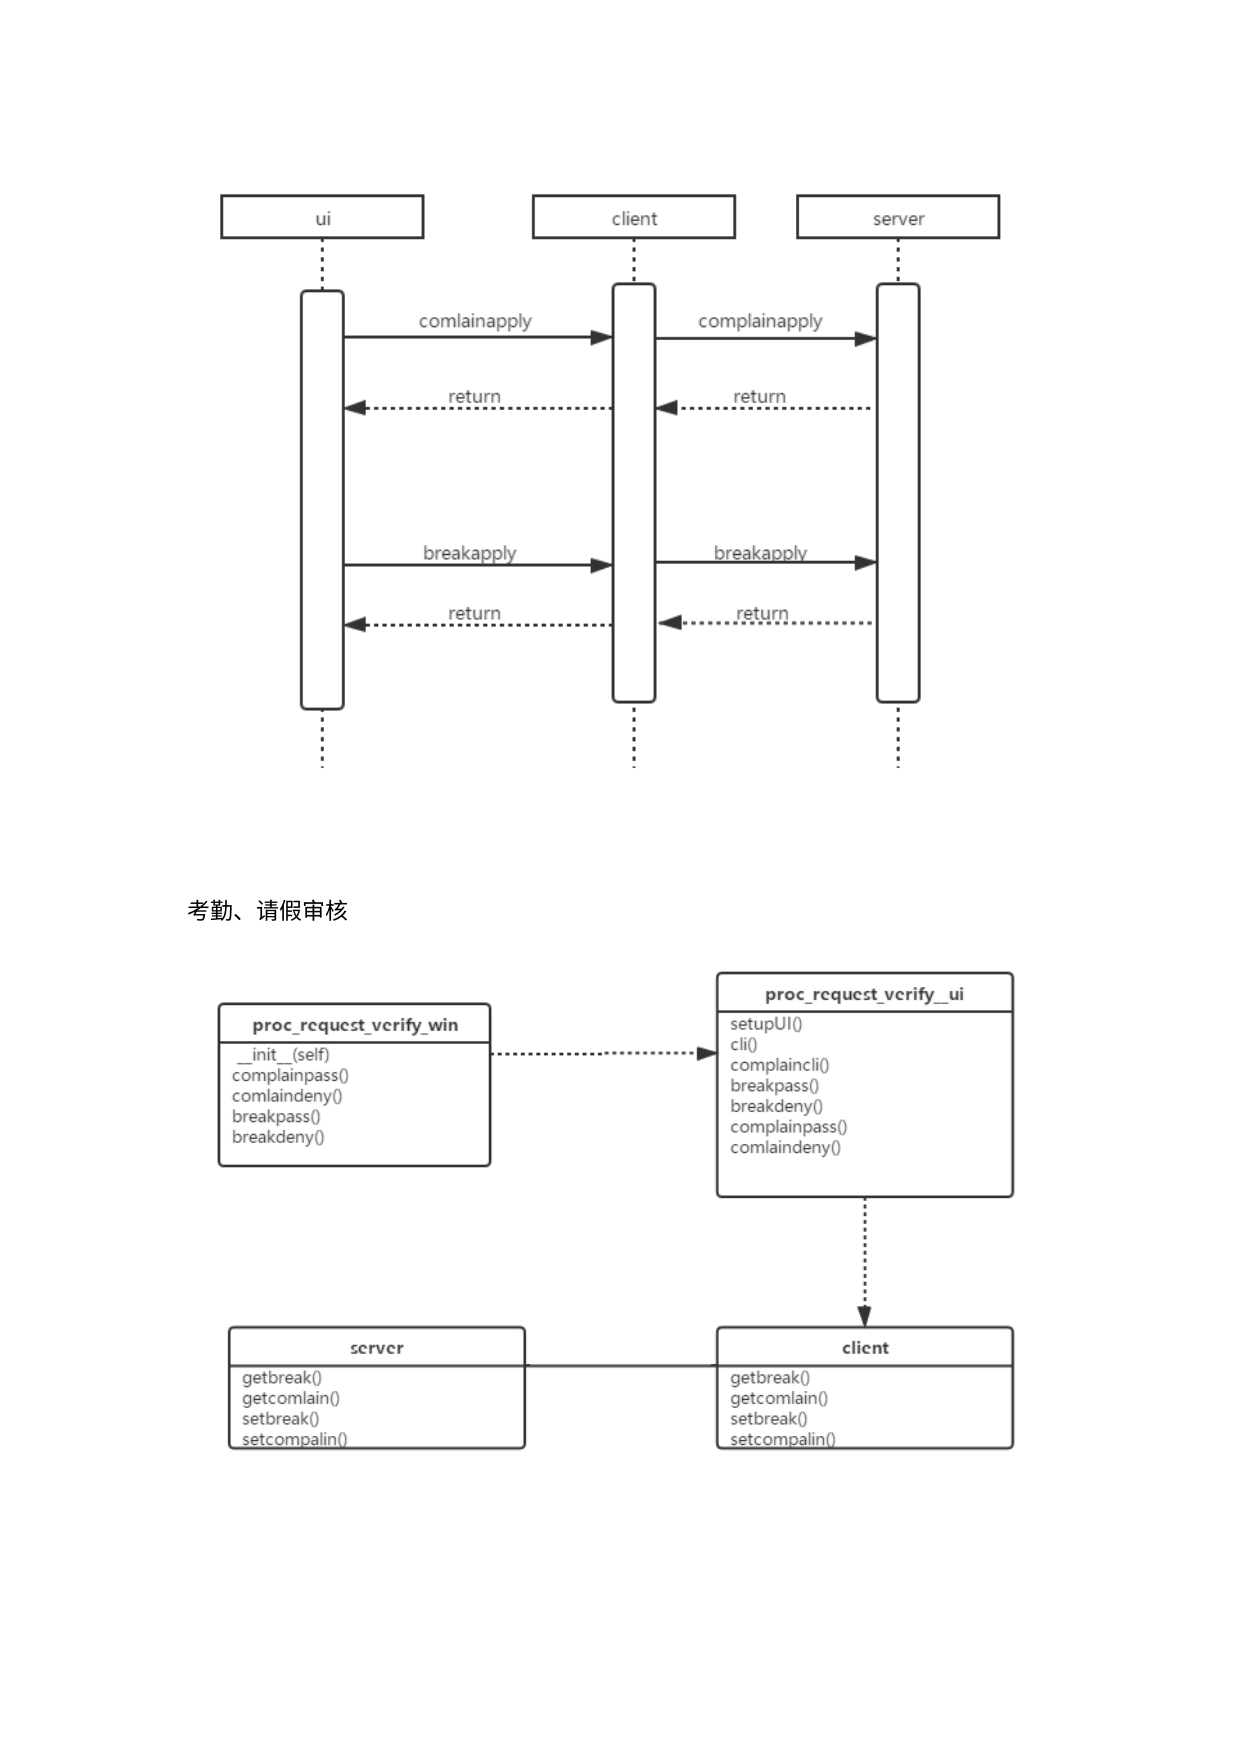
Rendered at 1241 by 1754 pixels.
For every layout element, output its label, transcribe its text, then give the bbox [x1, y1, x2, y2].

picture [187, 162, 1034, 803]
picture [187, 942, 1044, 1480]
